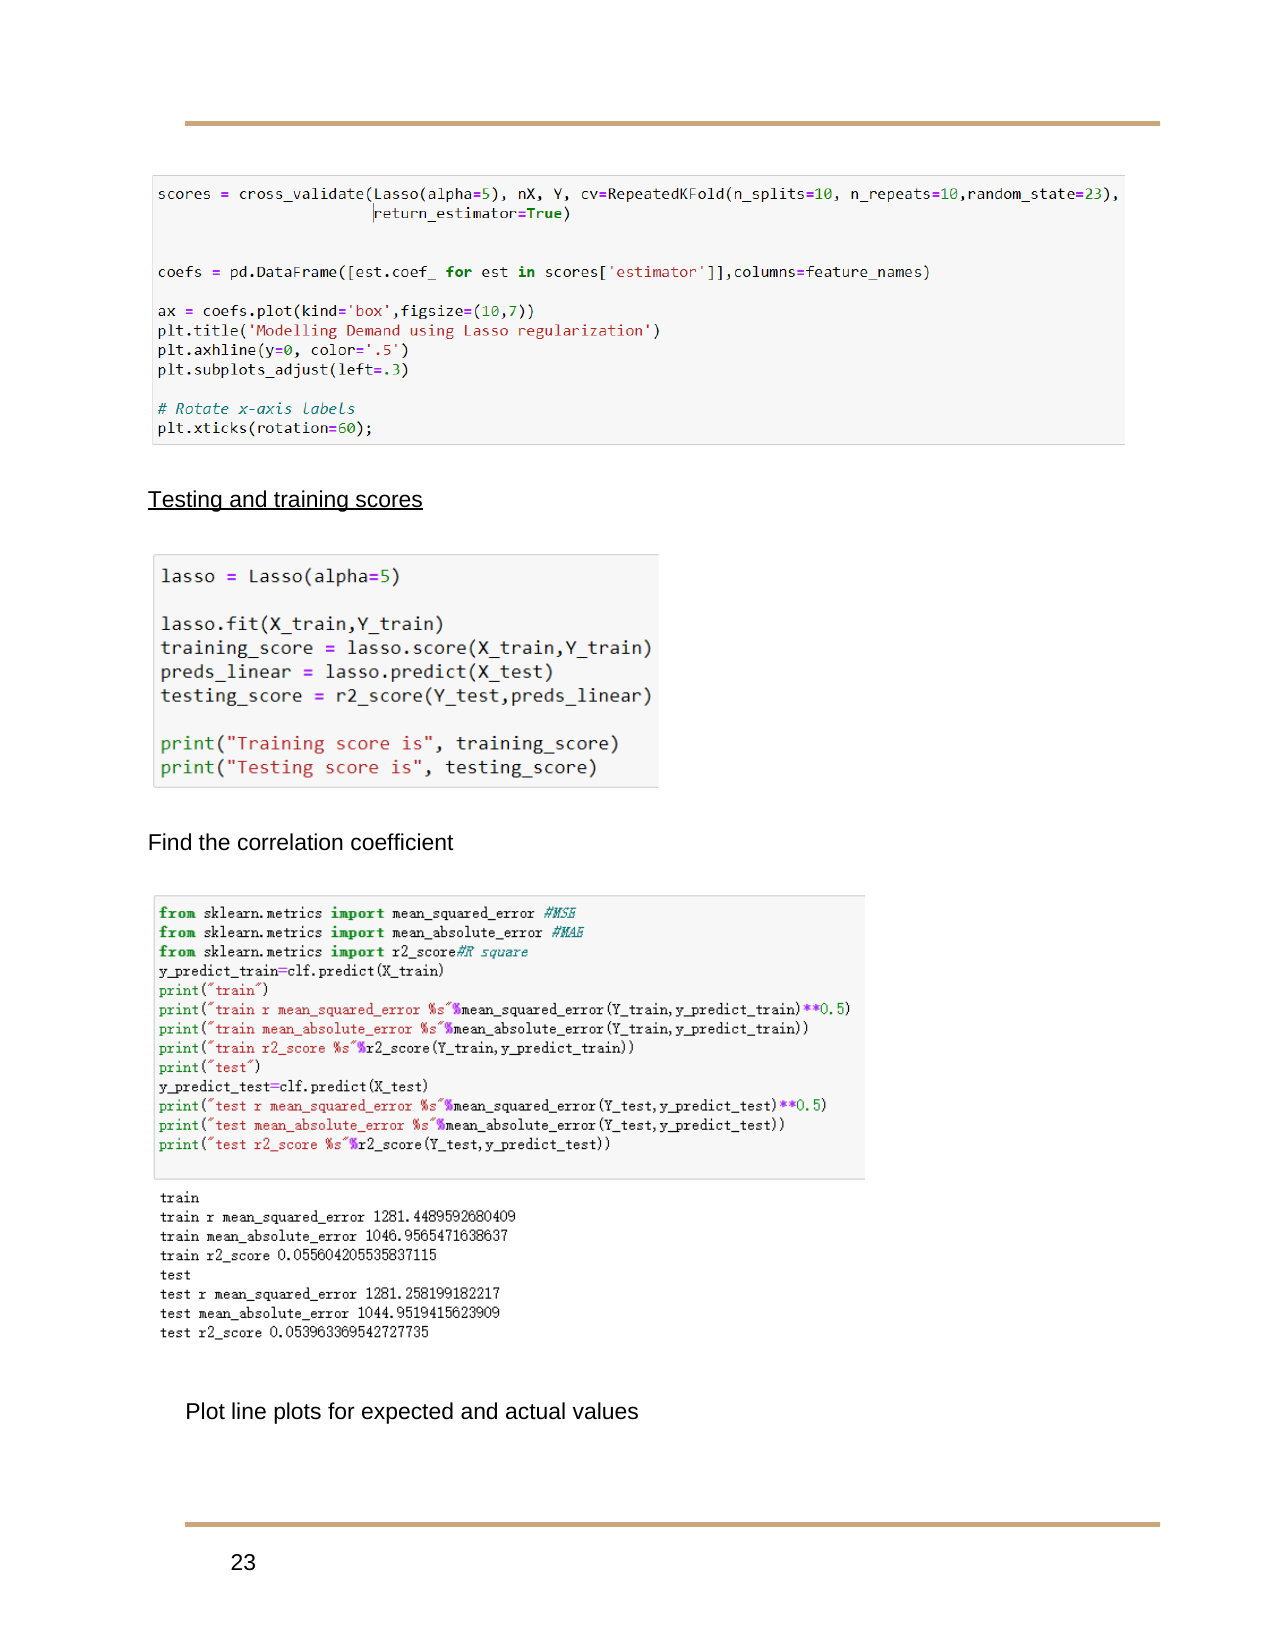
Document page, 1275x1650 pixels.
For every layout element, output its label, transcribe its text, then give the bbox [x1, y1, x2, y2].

picture [185, 121, 1160, 126]
picture [147, 172, 1125, 448]
text Find the correlation coefficient [148, 829, 1125, 855]
picture [147, 550, 659, 791]
text Testing and training scores [148, 486, 1125, 512]
picture [147, 893, 865, 1360]
picture [185, 1522, 1160, 1527]
text Plot line plots for expected and actual values [185, 1398, 1125, 1424]
